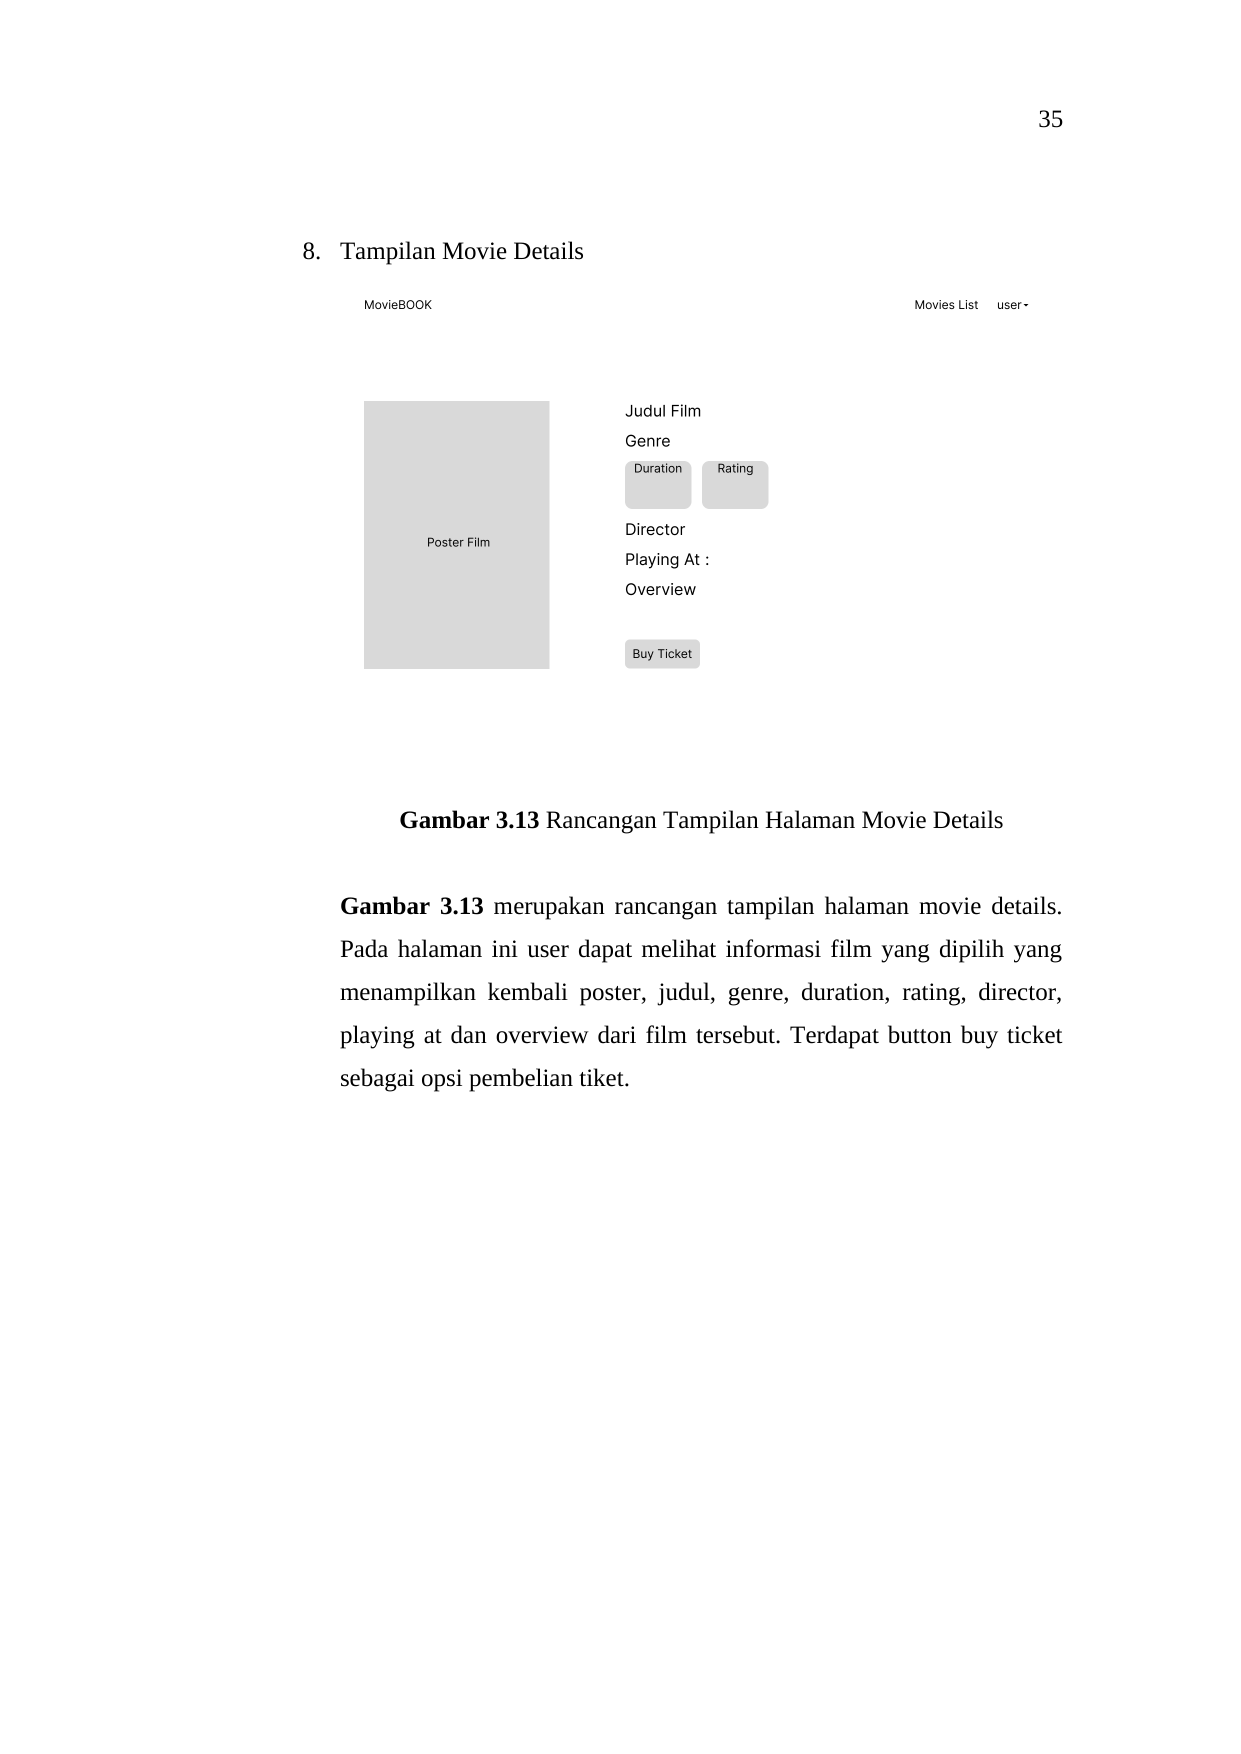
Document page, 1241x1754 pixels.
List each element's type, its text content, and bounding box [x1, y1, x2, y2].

list Tampilan Movie Details [302, 236, 1063, 265]
list Gambar 3.13 merupakan rancangan tampilan halaman movie details. Pada halaman ini user dapat melihat informasi film yang dipilih yang menampilkan kembali poster, judul, genre, duration, rating, director, playing at dan overview dari film tersebut. Terdapat button buy ticket sebagai opsi pembelian tiket. [340, 891, 1063, 1092]
picture [341, 279, 1062, 791]
